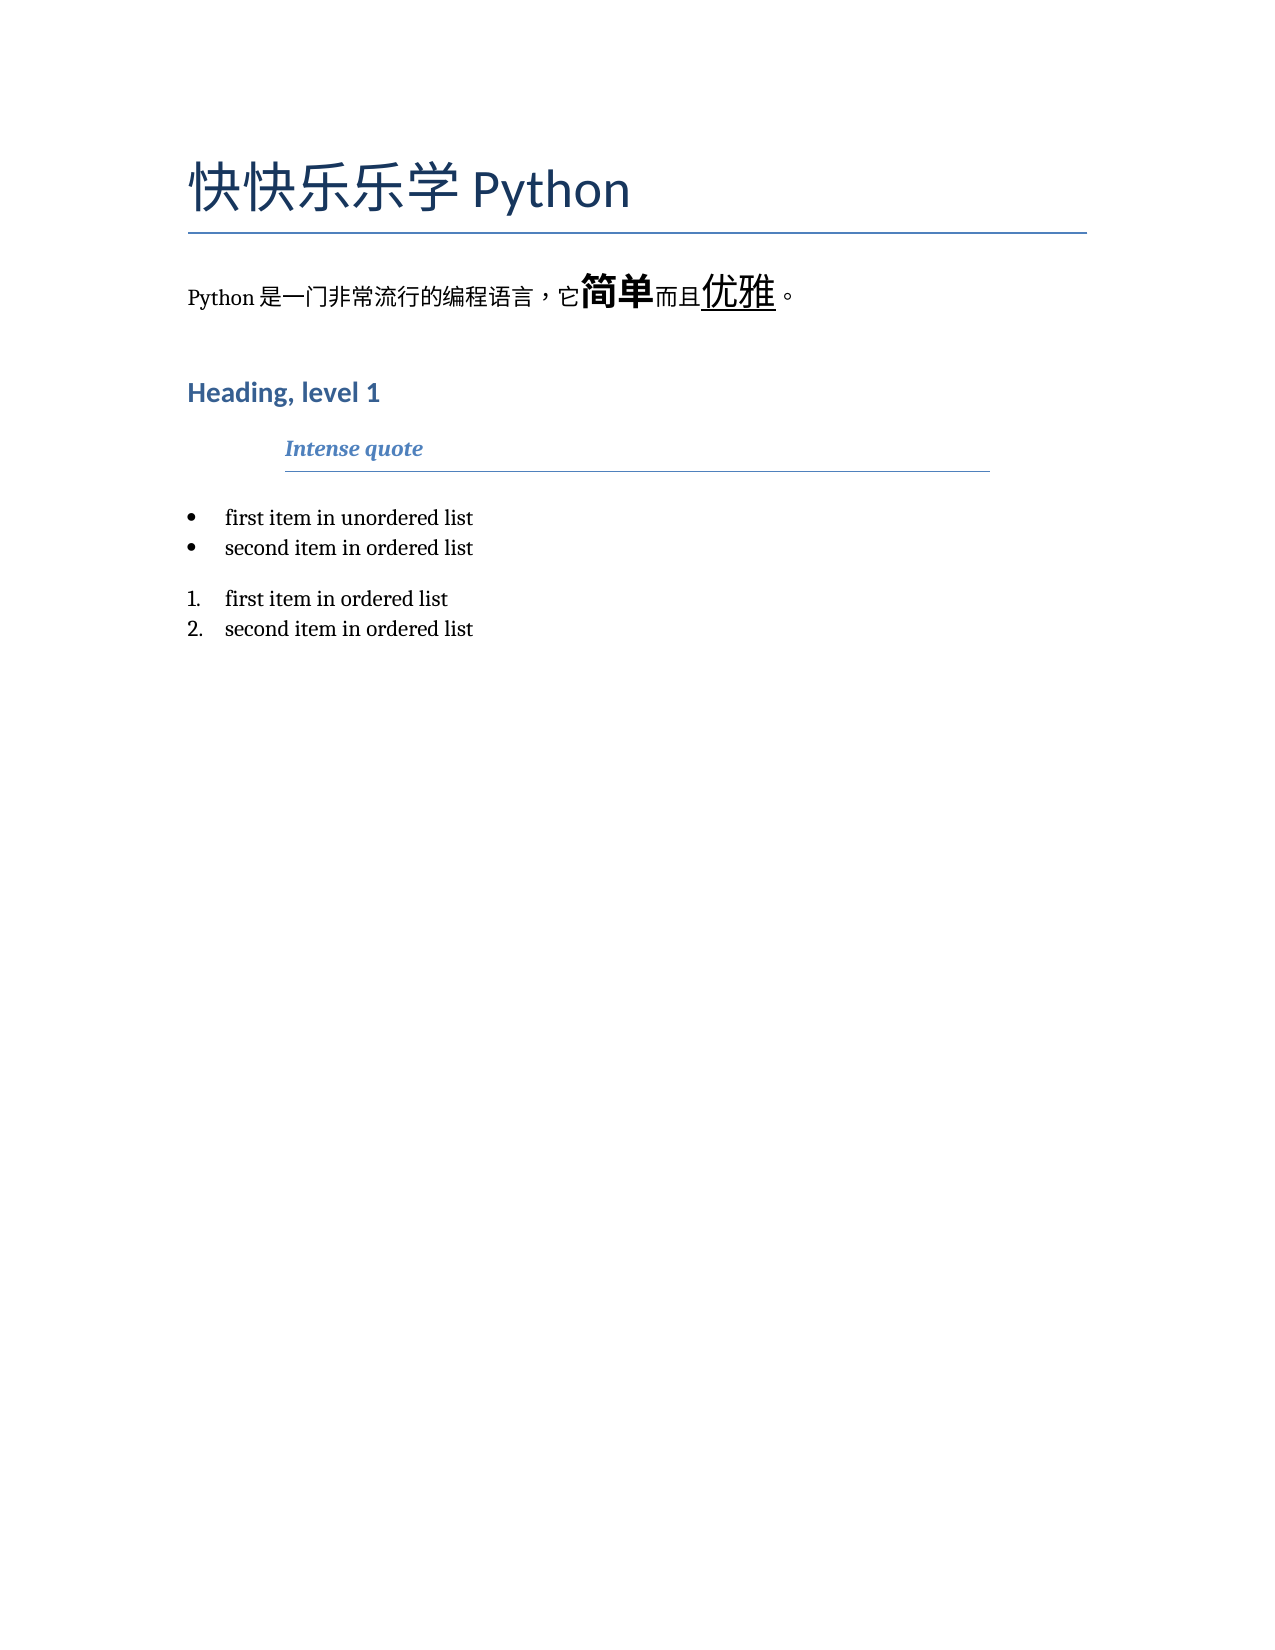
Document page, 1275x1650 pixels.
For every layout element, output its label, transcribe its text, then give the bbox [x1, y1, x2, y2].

list second item in ordered list [187, 616, 1087, 642]
subtitle Heading, level 1 [187, 374, 1087, 410]
title 快快乐乐学Python [187, 150, 1087, 234]
list second item in ordered list [187, 535, 1087, 561]
text Python是一门非常流行的编程语言，它简单而且优雅。 [187, 265, 1087, 316]
text Intense quote [285, 436, 990, 471]
list first item in ordered list [187, 586, 1087, 612]
list first item in unordered list [187, 504, 1087, 531]
